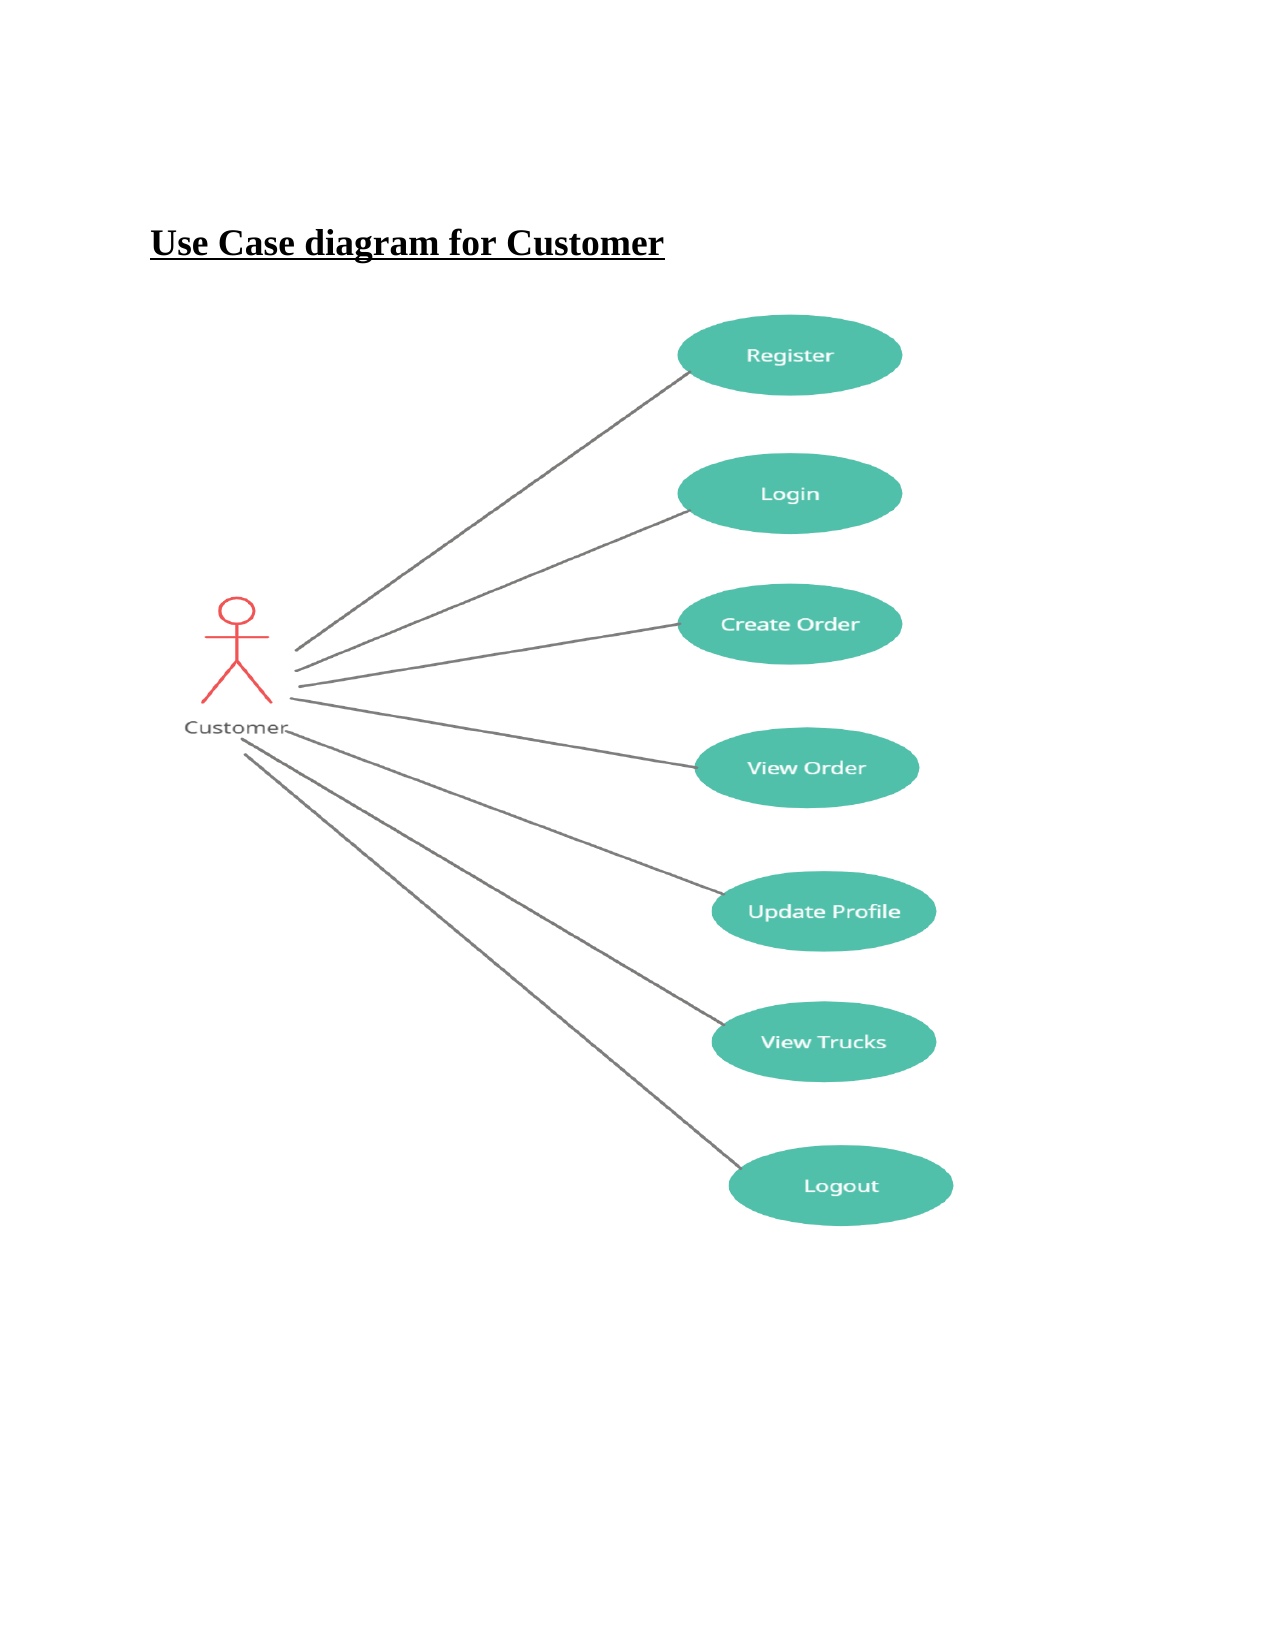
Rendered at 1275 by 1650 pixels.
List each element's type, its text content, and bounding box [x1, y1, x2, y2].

text Use Case diagram for Customer [150, 220, 1125, 263]
picture [150, 290, 986, 1251]
